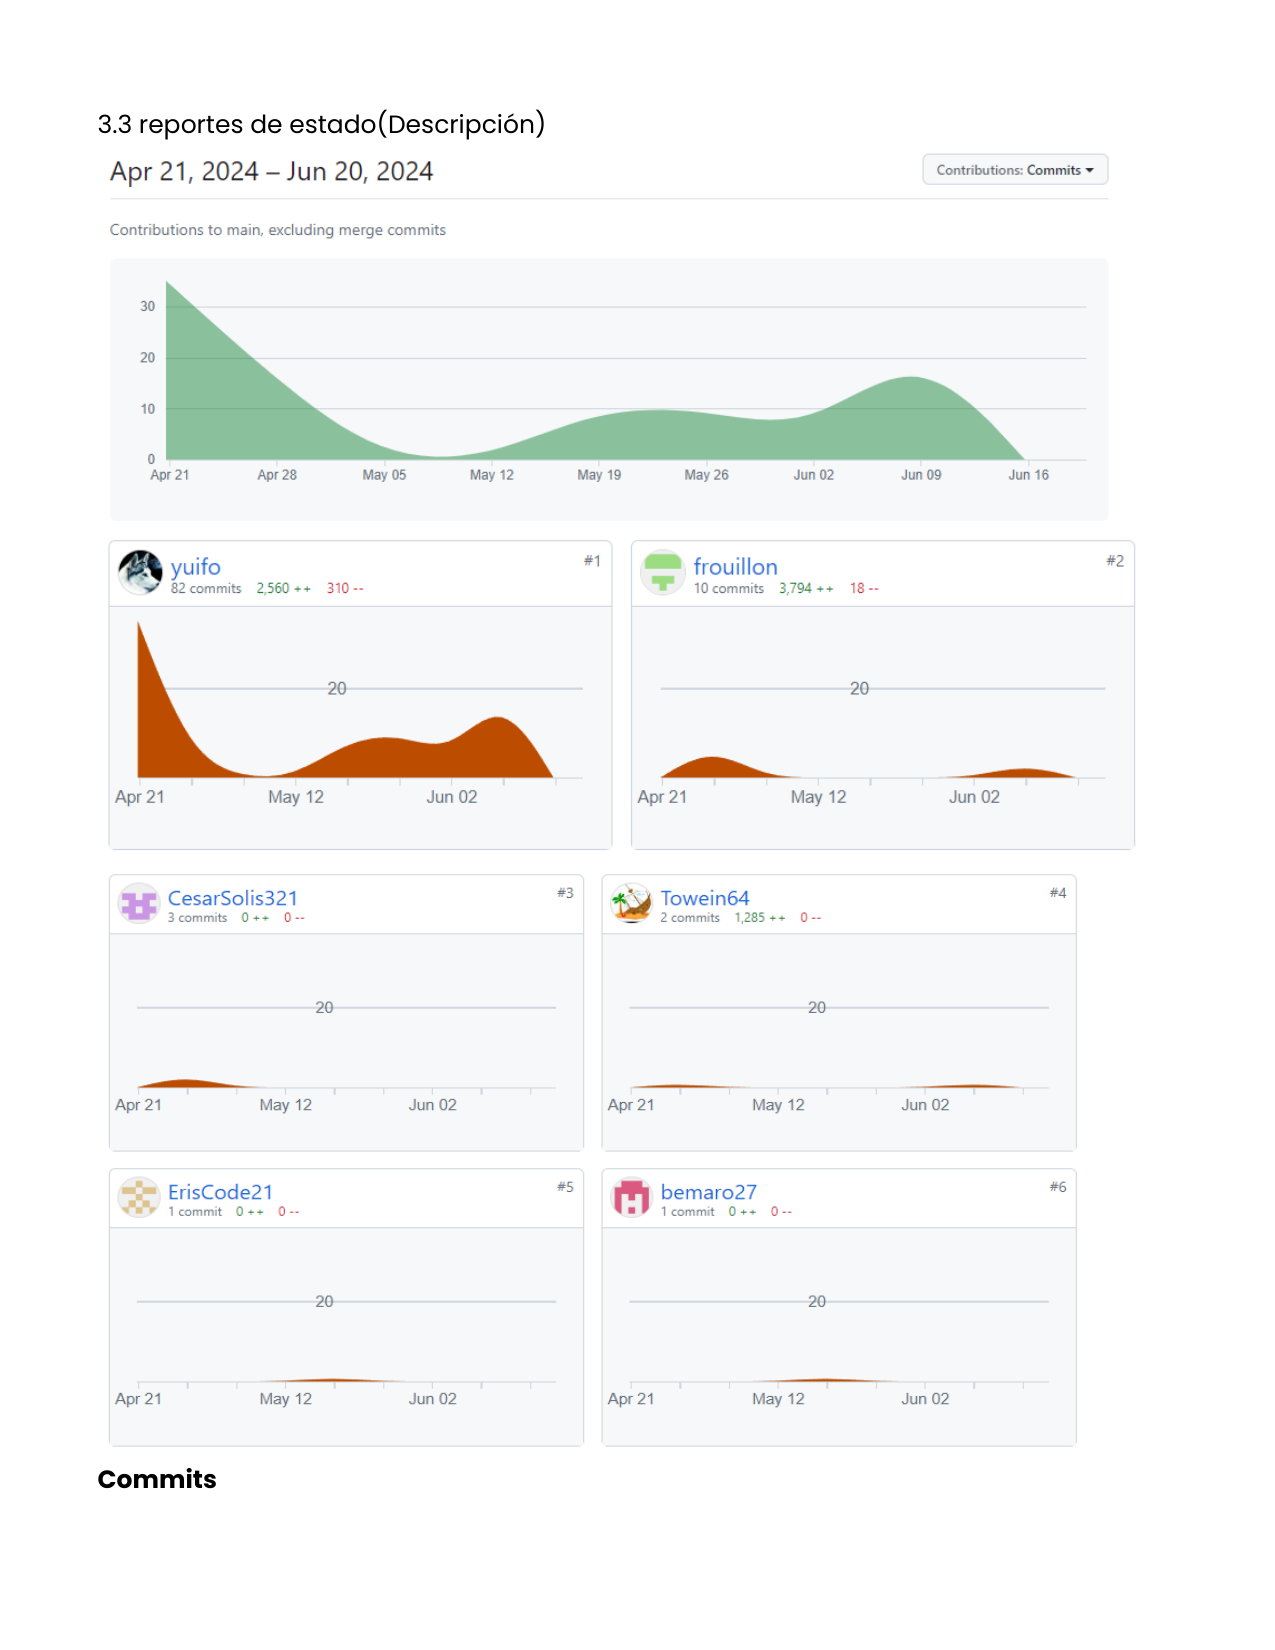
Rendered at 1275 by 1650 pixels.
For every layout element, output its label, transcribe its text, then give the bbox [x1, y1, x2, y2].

picture [97, 148, 1122, 521]
text Commits [97, 1460, 1178, 1497]
picture [97, 867, 1092, 1456]
picture [97, 524, 1149, 864]
text 3.3 reportes de estado(Descripción) [97, 105, 1178, 143]
